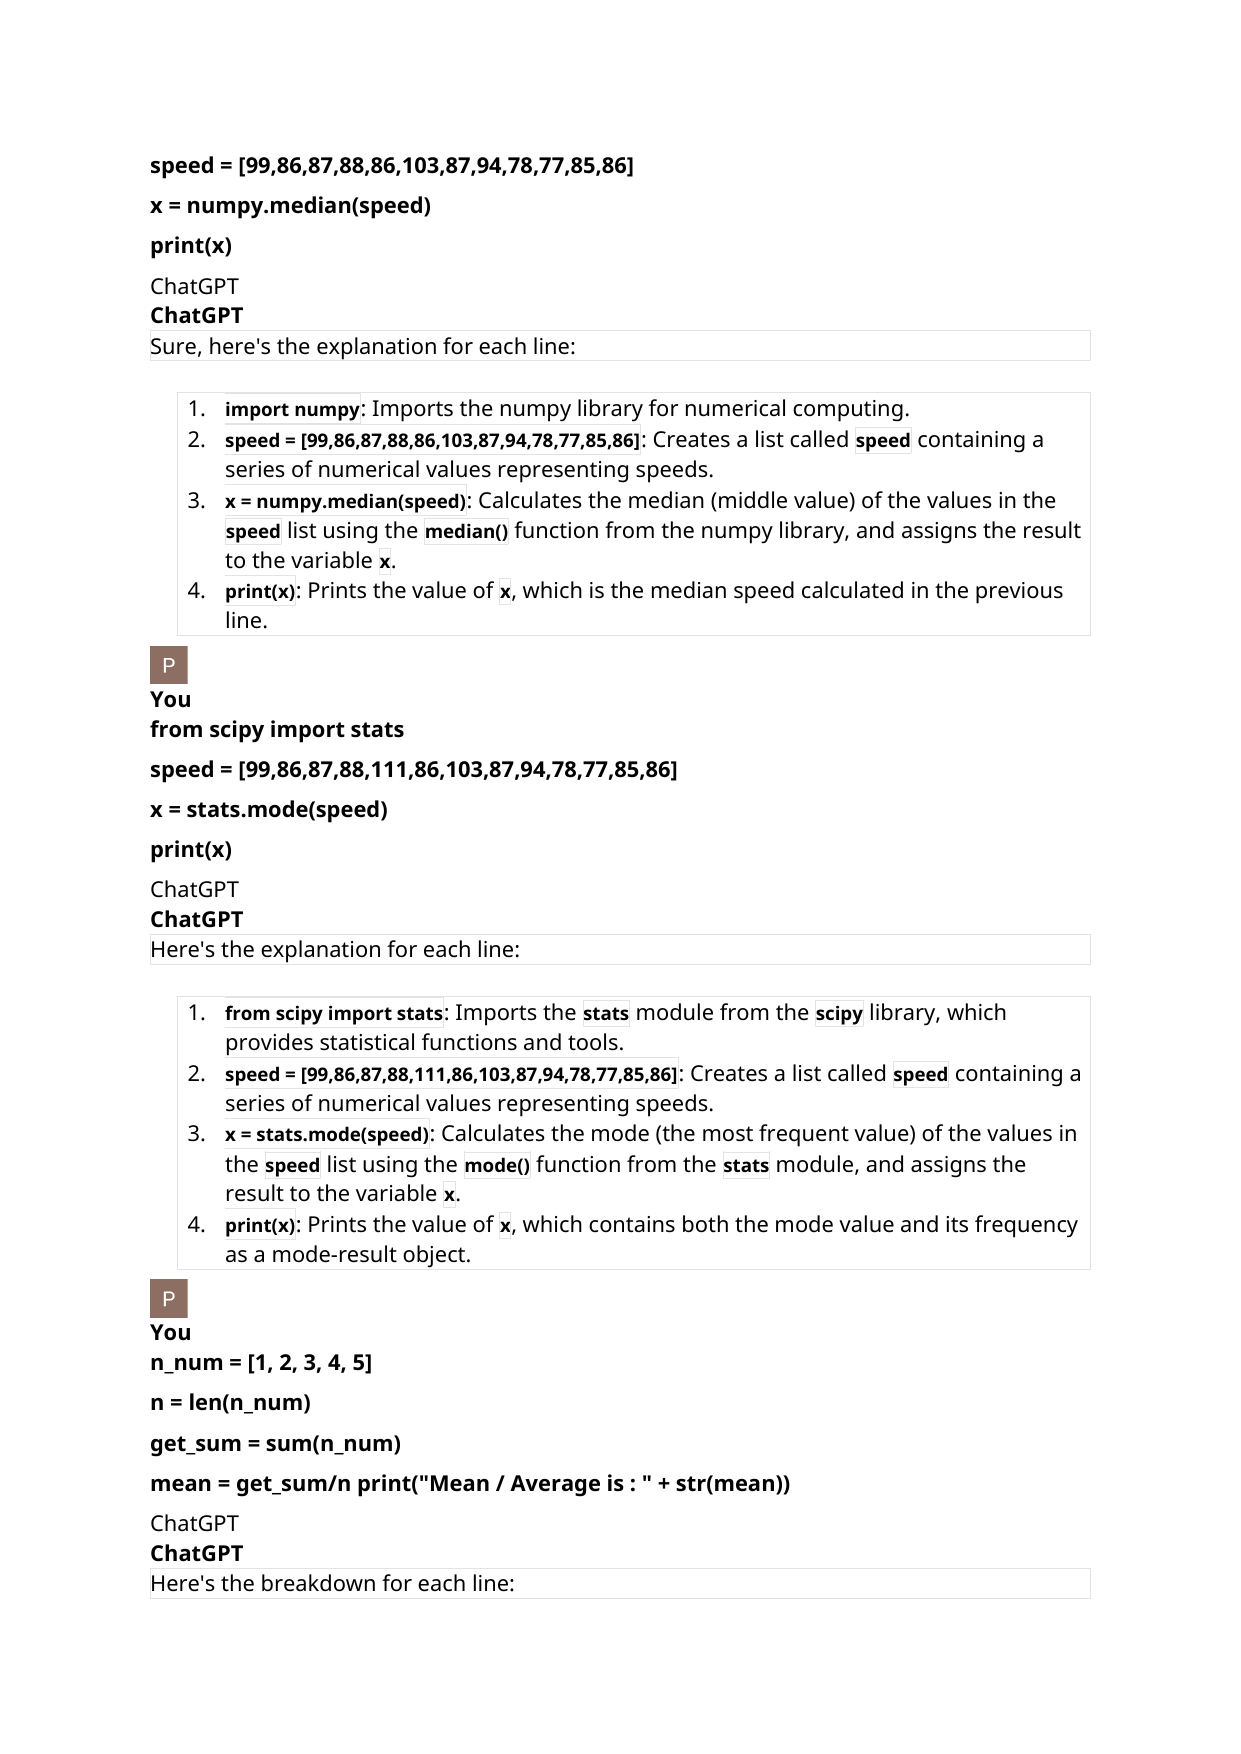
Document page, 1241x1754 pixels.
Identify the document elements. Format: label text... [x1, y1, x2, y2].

text x = numpy.median(speed) [150, 190, 1090, 220]
text get_sum = sum(n_num) [150, 1427, 1090, 1457]
text ChatGPT [150, 1538, 1090, 1567]
list speed = [99,86,87,88,111,86,103,87,94,78,77,85,86]: Creates a list called speed containing a series of numerical values representing speeds. [178, 1057, 1090, 1117]
text print(x) [150, 230, 1090, 260]
list from scipy import stats: Imports the stats module from the scipy library, which provides statistical functions and tools. [178, 997, 1090, 1057]
text You [150, 1317, 1090, 1347]
text speed = [99,86,87,88,111,86,103,87,94,78,77,85,86] [150, 754, 1090, 783]
text n = len(n_num) [150, 1387, 1090, 1417]
list speed = [99,86,87,88,86,103,87,94,78,77,85,86]: Creates a list called speed containing a series of numerical values representing speeds. [178, 423, 1090, 484]
text x = stats.mode(speed) [150, 794, 1090, 824]
picture [150, 646, 188, 684]
text speed = [99,86,87,88,86,103,87,94,78,77,85,86] [150, 150, 1090, 180]
text ChatGPT [150, 904, 1090, 934]
text mean = get_sum/n print("Mean / Average is : " + str(mean)) [150, 1468, 1090, 1497]
text ChatGPT [150, 874, 1090, 904]
list print(x): Prints the value of x, which contains both the mode value and its frequency as a mode-result object. [178, 1208, 1090, 1269]
text print(x) [150, 834, 1090, 864]
text ChatGPT [150, 300, 1090, 330]
text Sure, here's the explanation for each line: [151, 331, 1090, 360]
text Here's the breakdown for each line: [151, 1569, 1090, 1598]
text from scipy import stats [150, 713, 1090, 743]
text ChatGPT [150, 271, 1090, 300]
list x = stats.mode(speed): Calculates the mode (the most frequent value) of the values in the speed list using the mode() function from the stats module, and assigns the result to the variable x. [178, 1117, 1090, 1208]
picture [150, 1279, 188, 1318]
list print(x): Prints the value of x, which is the median speed calculated in the previous line. [178, 574, 1090, 635]
text ChatGPT [150, 1508, 1090, 1538]
list import numpy: Imports the numpy library for numerical computing. [361, 393, 1090, 423]
text You [150, 684, 1090, 713]
text Here's the explanation for each line: [151, 935, 1090, 964]
text n_num = [1, 2, 3, 4, 5] [150, 1347, 1090, 1377]
list import numpy: Imports the numpy library for numerical computing. [178, 393, 360, 423]
